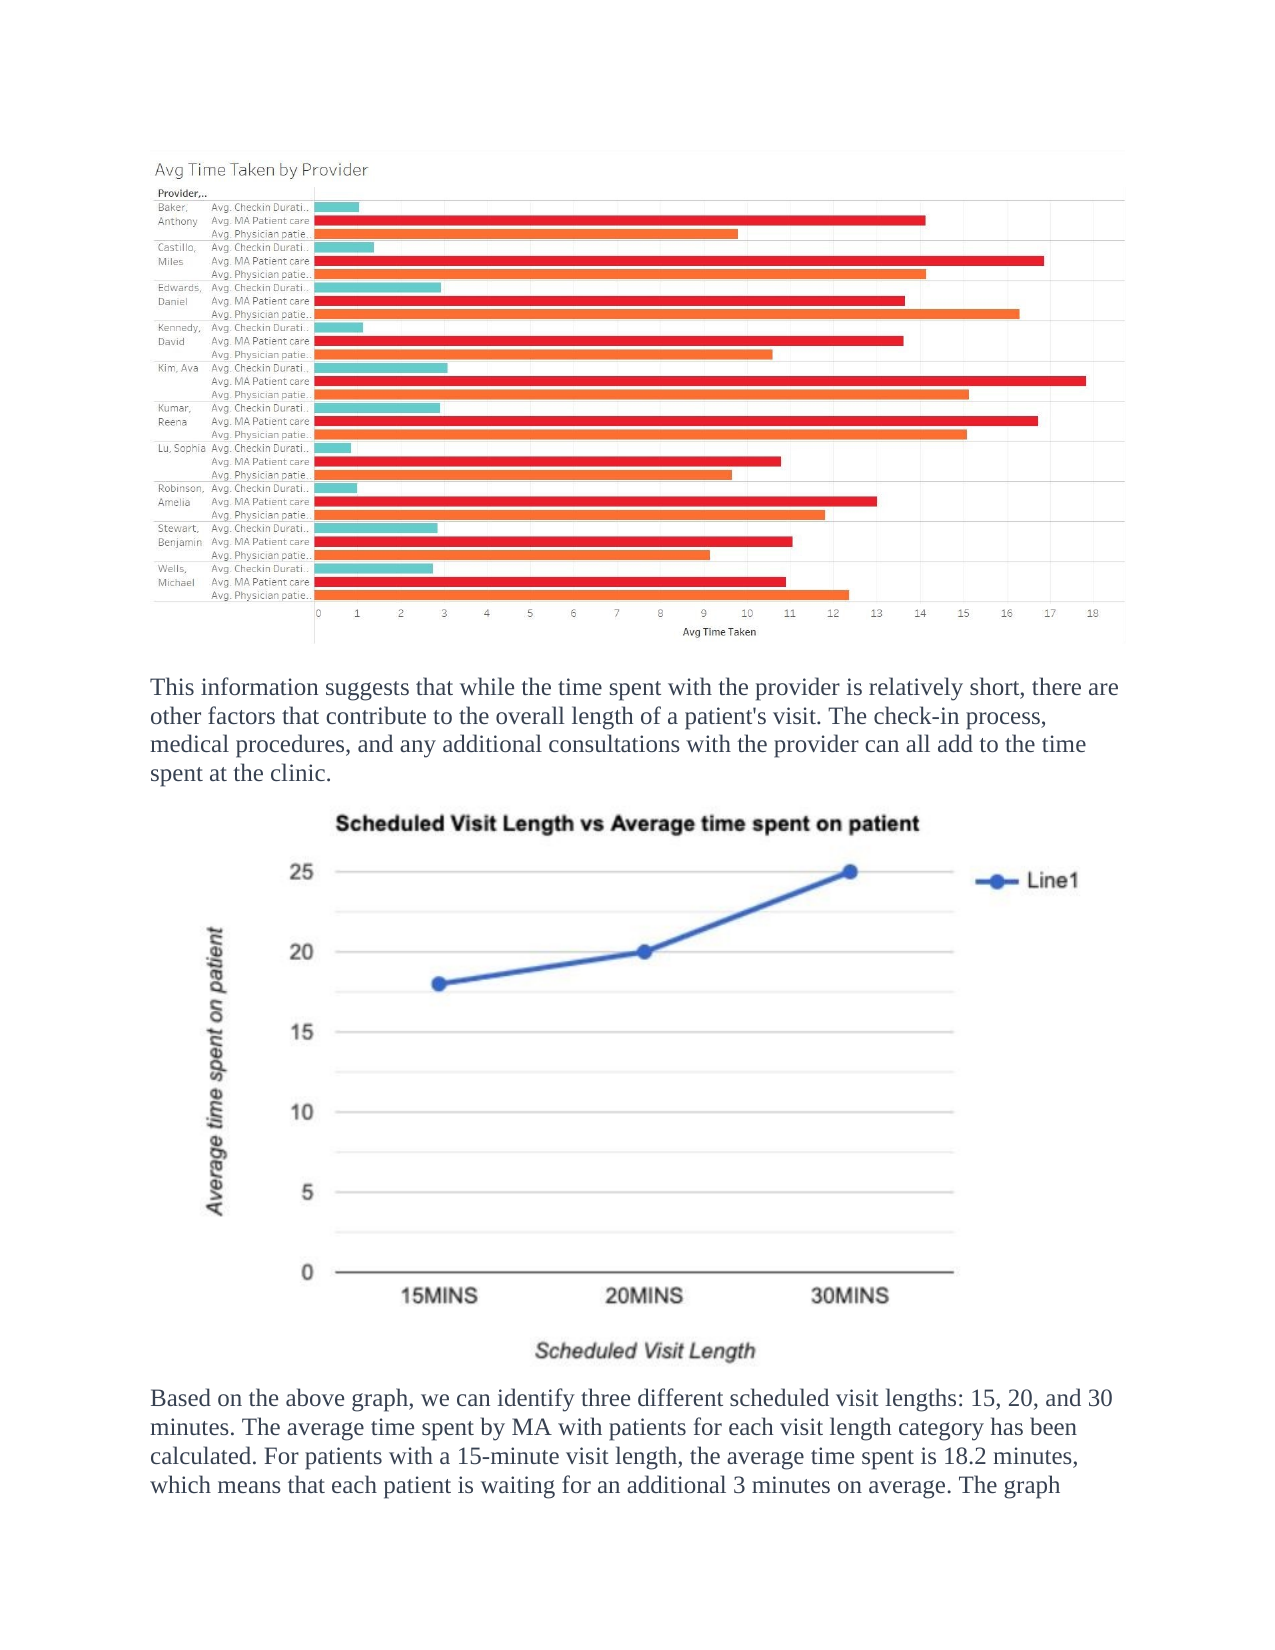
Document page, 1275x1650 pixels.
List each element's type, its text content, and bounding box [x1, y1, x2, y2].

picture [150, 150, 1125, 644]
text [150, 1383, 1125, 1498]
picture [150, 787, 1109, 1378]
text This information suggests that while the time spent with the provider is relatively short, there are other factors that contribute to the overall length of a patient's visit. The check-in process, medical procedures, and any additional consultations with the provider can all add to the time spent at the clinic. [150, 672, 1125, 787]
